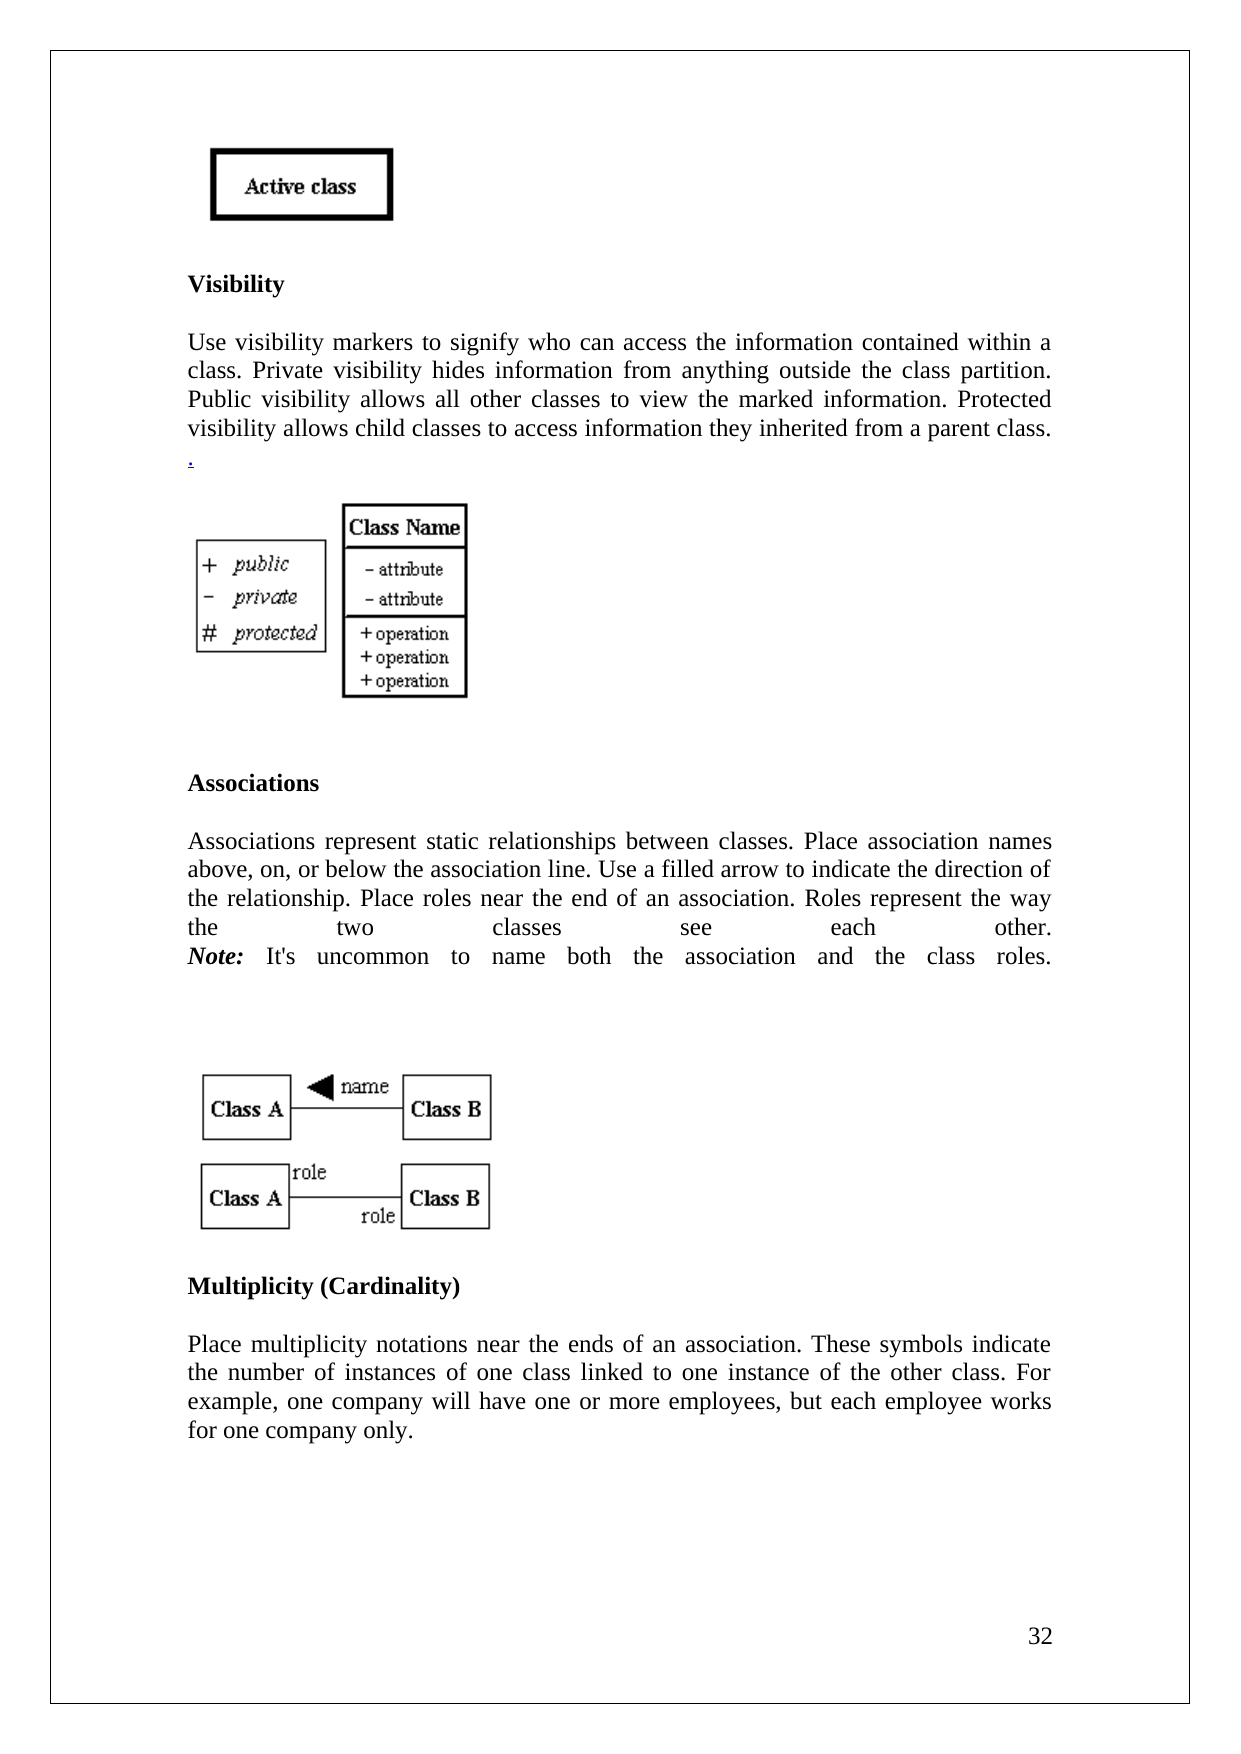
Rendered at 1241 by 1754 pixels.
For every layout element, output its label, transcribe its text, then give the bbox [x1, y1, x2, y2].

picture [187, 499, 482, 739]
picture [187, 1056, 509, 1242]
text Place multiplicity notations near the ends of an association. These symbols indicate the number of instances of one class linked to one instance of the other class. For example, one company will have one or more employees, but each employee works for one company only. [187, 1329, 1053, 1444]
text Associations represent static relationships between classes. Place association names above, on, or below the association line. Use a filled arrow to indicate the direction of the relationship. Place roles near the end of an association. Roles represent the way the two classes see each other. Note: It's uncommon to name both the association and the class roles. [187, 826, 1053, 1027]
text Use visibility markers to signify who can access the information contained within a class. Private visibility hides information from anything outside the class partition. Public visibility allows all other classes to view the marked information. Protected visibility allows child classes to access information they inherited from a parent class. . [187, 327, 1053, 470]
text Visibility [187, 269, 1053, 297]
picture [187, 132, 417, 240]
text Multiplicity (Cardinality) [187, 1271, 1053, 1299]
text Associations [187, 768, 1053, 797]
